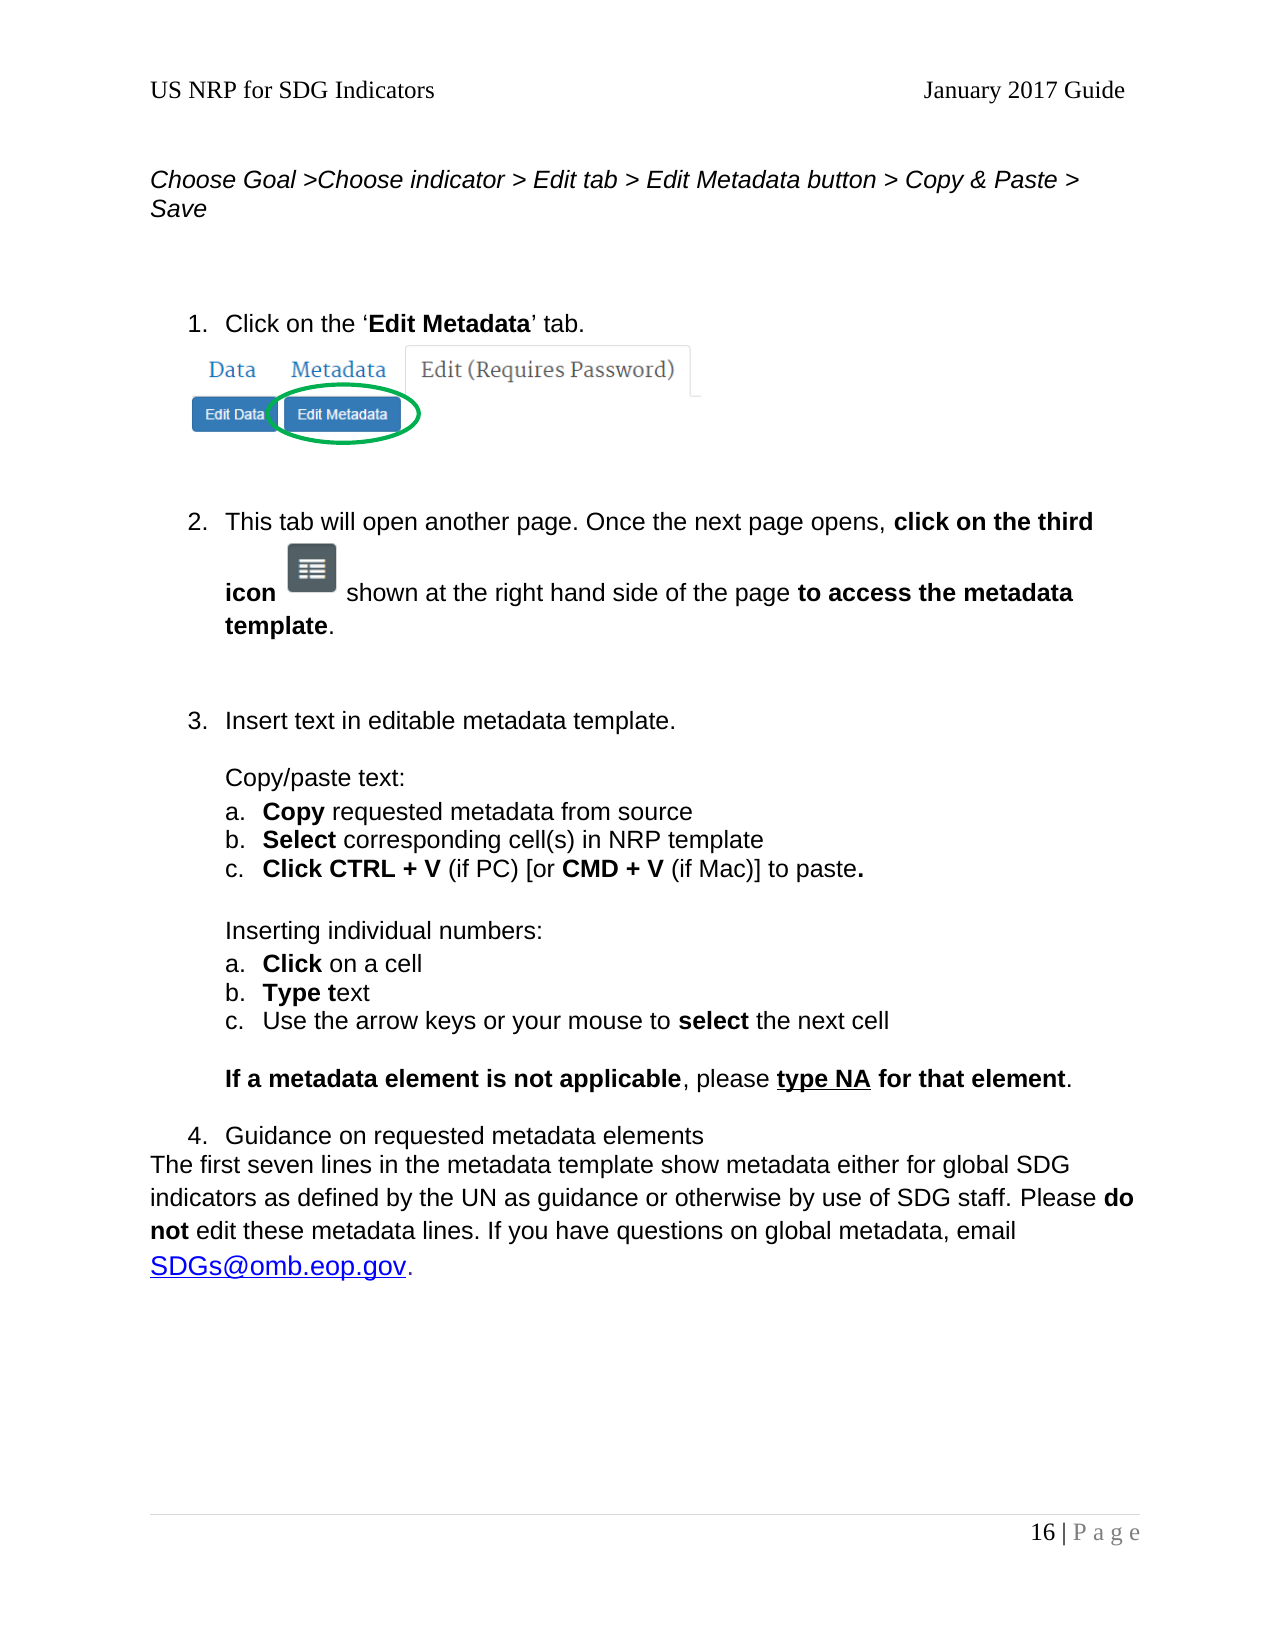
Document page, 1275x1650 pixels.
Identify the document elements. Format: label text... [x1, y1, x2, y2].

list Insert text in editable metadata template. [187, 706, 1140, 735]
list Select corresponding cell(s) in NRP template [225, 825, 1140, 854]
list Click on a cell [225, 949, 1140, 977]
list Type text [225, 977, 1140, 1006]
list Use the arrow keys or your mouse to select the next cell [225, 1006, 1140, 1035]
picture [150, 341, 702, 437]
list Click on the ‘Edit Metadata’ tab. [187, 309, 1140, 337]
picture [270, 387, 416, 437]
text Choose Goal >Choose indicator > Edit tab > Edit Metadata button > Copy & Paste > Save [150, 165, 1140, 222]
list Click CTRL + V (if PC) [or CMD + V (if Mac)] to paste. [225, 854, 1140, 883]
list Copy requested metadata from source [225, 796, 1140, 825]
list If a metadata element is not applicable, please type NA for that element. [225, 1064, 1140, 1092]
list Guidance on requested metadata elements [187, 1121, 1140, 1150]
list This tab will open another page. Once the next page opens, click on the third icon shown at the right hand side of the page to access the metadata template. [187, 507, 1140, 640]
picture [283, 540, 346, 602]
text Inserting individual numbers: [225, 916, 1140, 944]
text The first seven lines in the metadata template show metadata either for global SDG indicators as defined by the UN as guidance or otherwise by use of SDG staff. Please do not edit these metadata lines. If you have questions on global metadata, email SDGs@omb.eop.gov. [150, 1150, 1140, 1281]
text Copy/paste text: [225, 763, 1140, 792]
